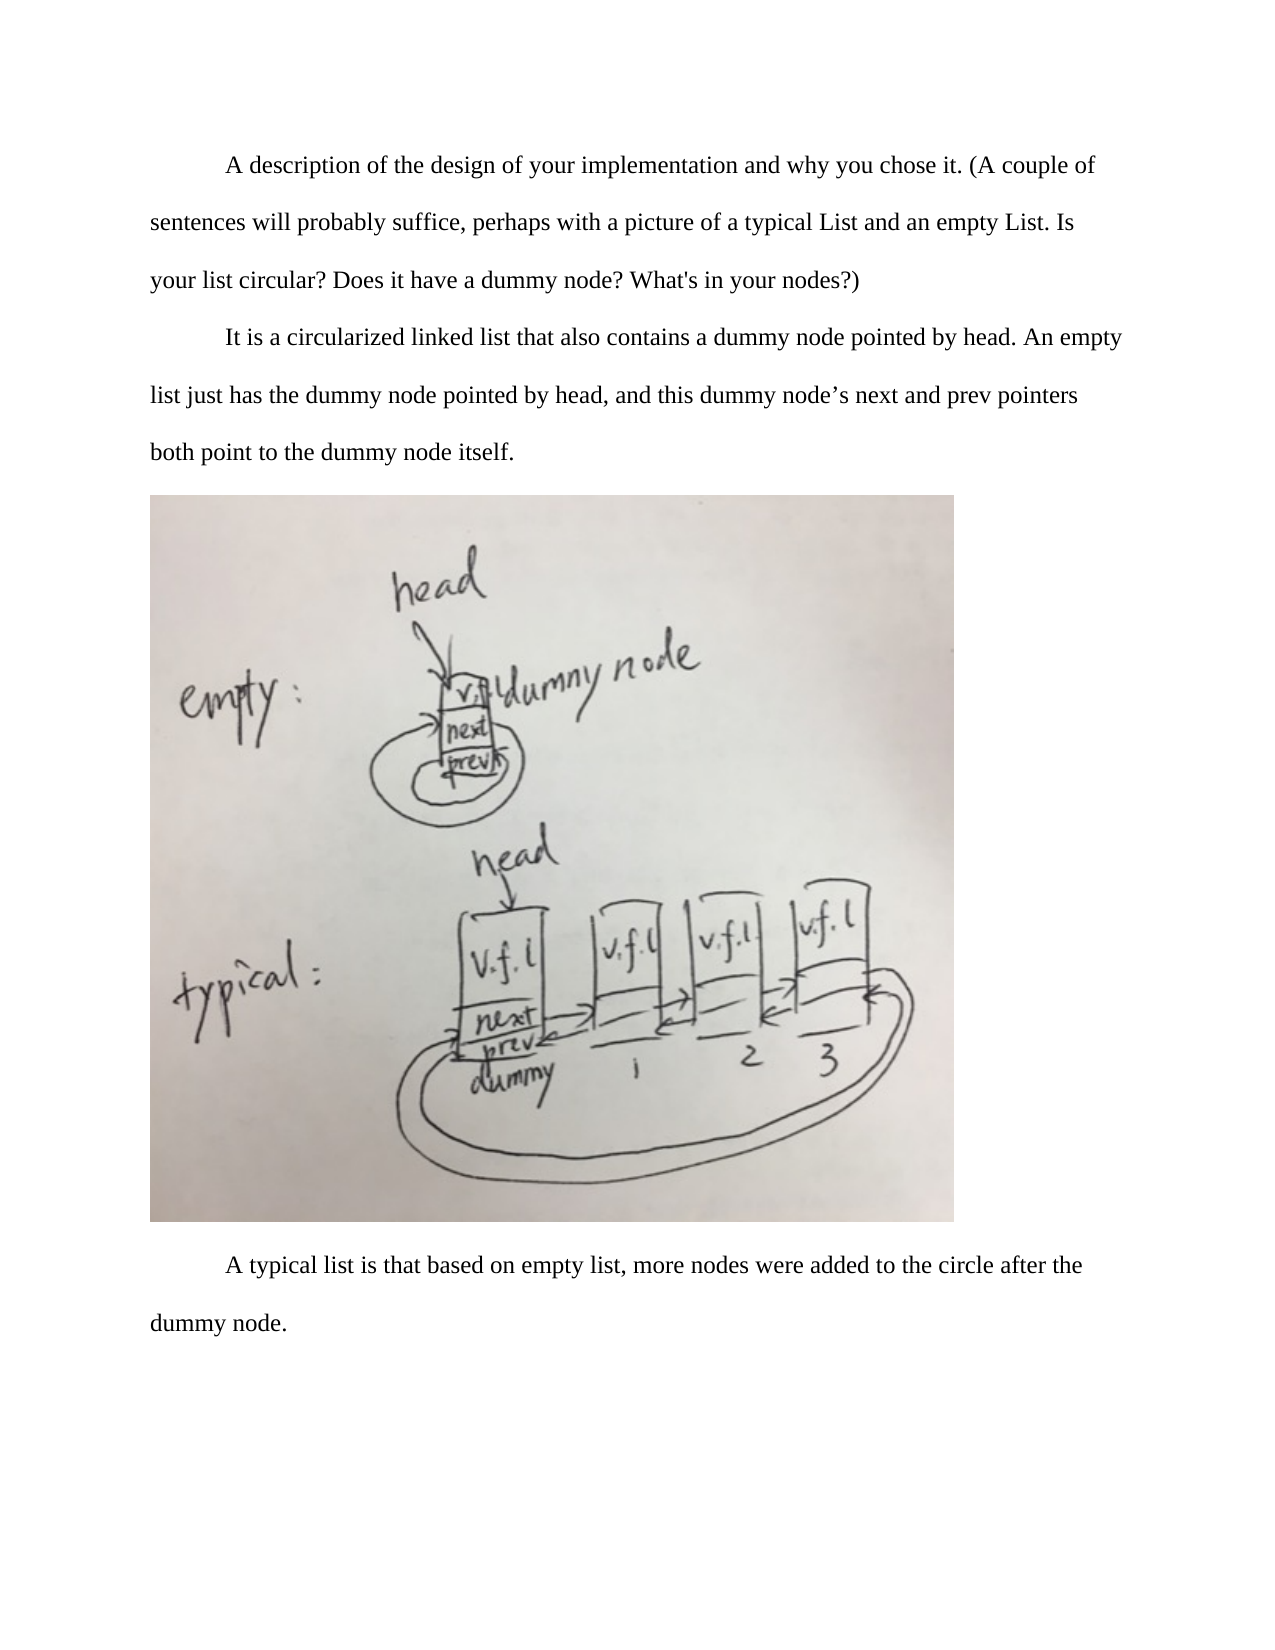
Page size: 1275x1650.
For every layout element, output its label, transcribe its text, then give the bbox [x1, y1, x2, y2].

picture [150, 495, 954, 1222]
text A typical list is that based on empty list, more nodes were added to the circle after the dummy node. [150, 1251, 1125, 1337]
text A description of the design of your implementation and why you chose it. (A couple of sentences will probably suffice, perhaps with a picture of a typical List and an empty List. Is your list circular? Does it have a dummy node? What's in your nodes?) [150, 150, 1125, 294]
